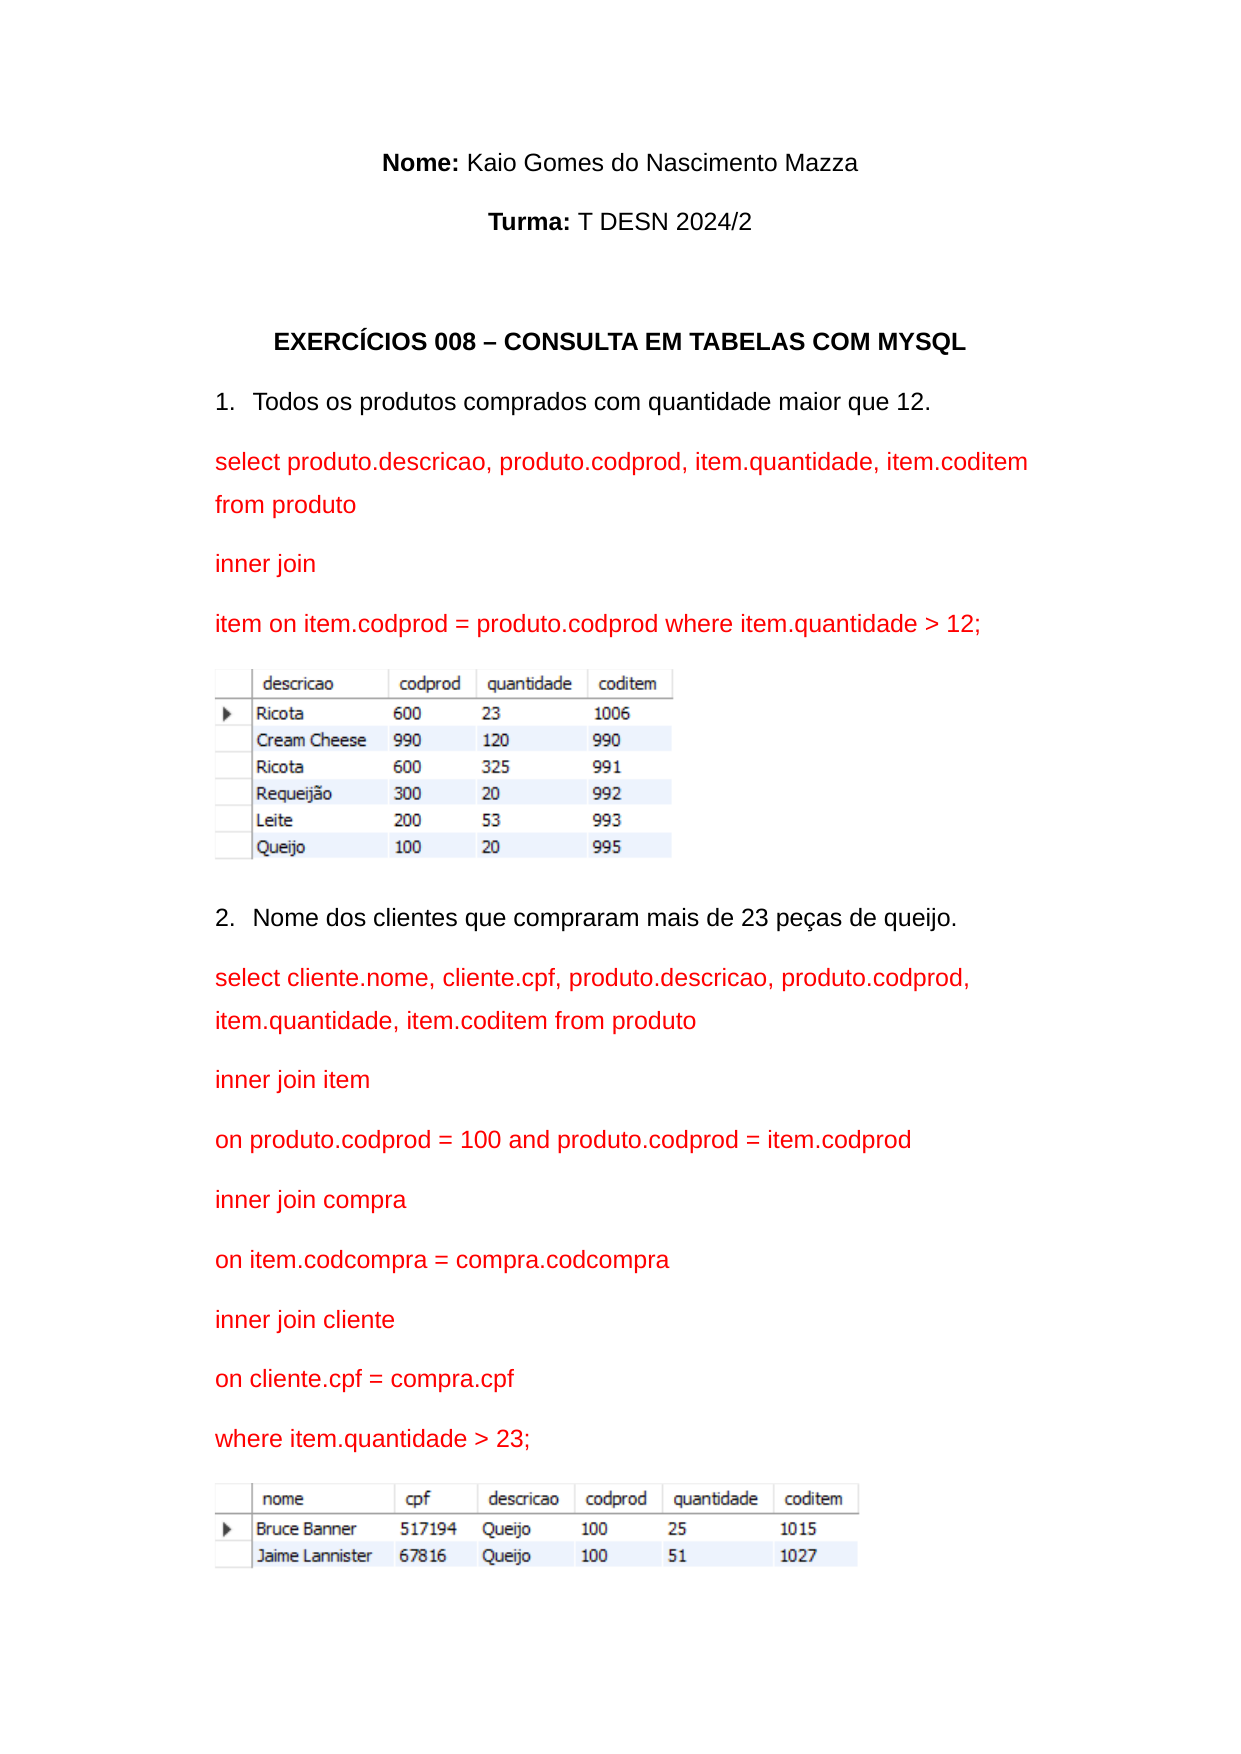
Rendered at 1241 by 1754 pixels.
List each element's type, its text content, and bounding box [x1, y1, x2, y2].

text inner join [215, 549, 1063, 578]
text inner join item [215, 1065, 1063, 1094]
picture [214, 669, 685, 869]
text where item.quantidade > 23; [215, 1424, 1063, 1453]
text select produto.descricao, produto.codprod, item.quantidade, item.coditem from produto [215, 447, 1063, 518]
list Nome dos clientes que compraram mais de 23 peças de queijo. [215, 903, 1063, 931]
text item on item.codprod = produto.codprod where item.quantidade > 12; [215, 609, 1063, 638]
text select cliente.nome, cliente.cpf, produto.descricao, produto.codprod, item.quantidade, item.coditem from produto [215, 962, 1063, 1034]
text EXERCÍCIOS 008 – CONSULTA EM TABELAS COM MYSQL [177, 327, 1063, 356]
text inner join cliente [215, 1304, 1063, 1333]
text on cliente.cpf = compra.cpf [215, 1364, 1063, 1393]
picture [214, 1483, 860, 1570]
text inner join compra [215, 1185, 1063, 1214]
text on produto.codprod = 100 and produto.codprod = item.codprod [215, 1125, 1063, 1154]
list Todos os produtos comprados com quantidade maior que 12. [215, 387, 1063, 416]
text Nome: Kaio Gomes do Nascimento Mazza [177, 148, 1063, 176]
text Turma: T DESN 2024/2 [177, 207, 1063, 236]
text on item.codcompra = compra.codcompra [215, 1245, 1063, 1273]
